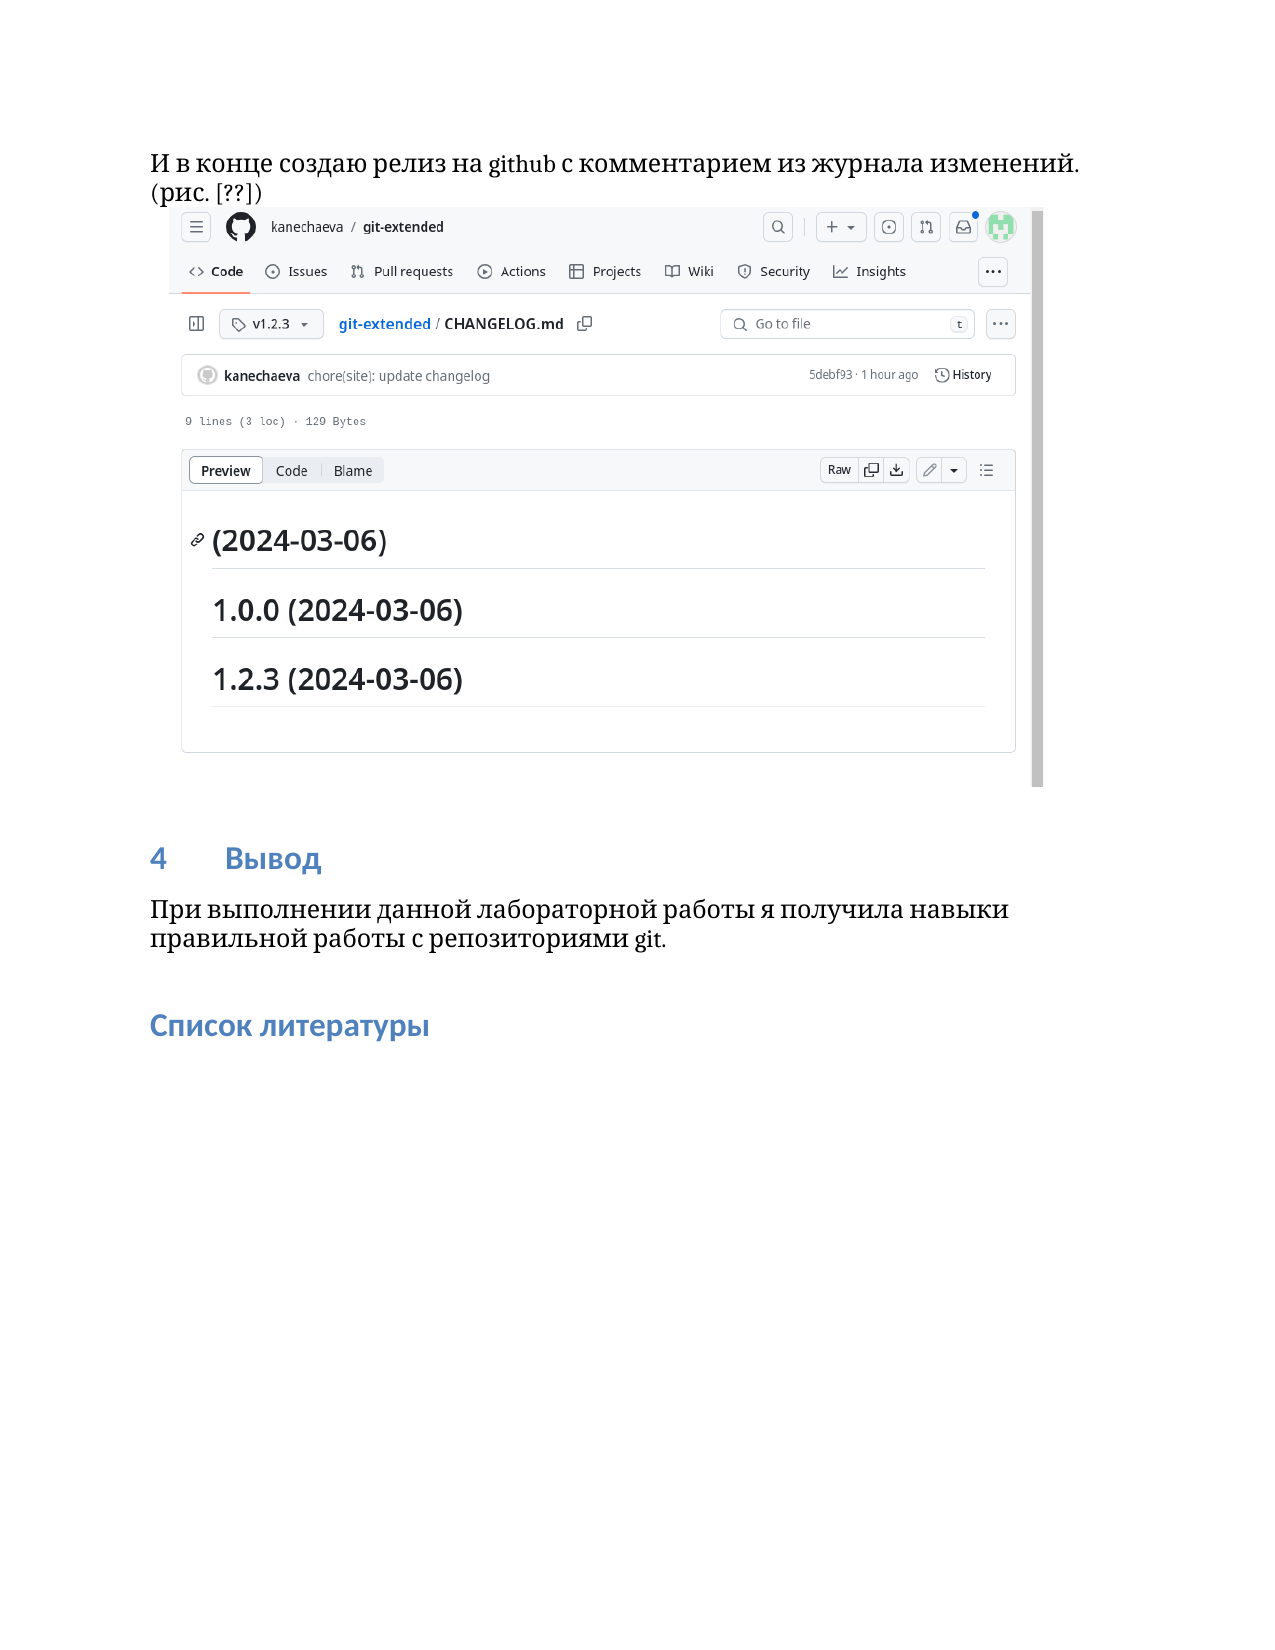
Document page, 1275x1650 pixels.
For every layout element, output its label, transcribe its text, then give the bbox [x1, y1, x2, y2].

subtitle 4 Вывод [150, 837, 1125, 878]
subtitle Список литературы [150, 1004, 1125, 1044]
text При выполнении данной лабораторной работы я получила навыки правильной работы с репозиториями git. [150, 896, 1125, 954]
picture [168, 207, 1044, 787]
